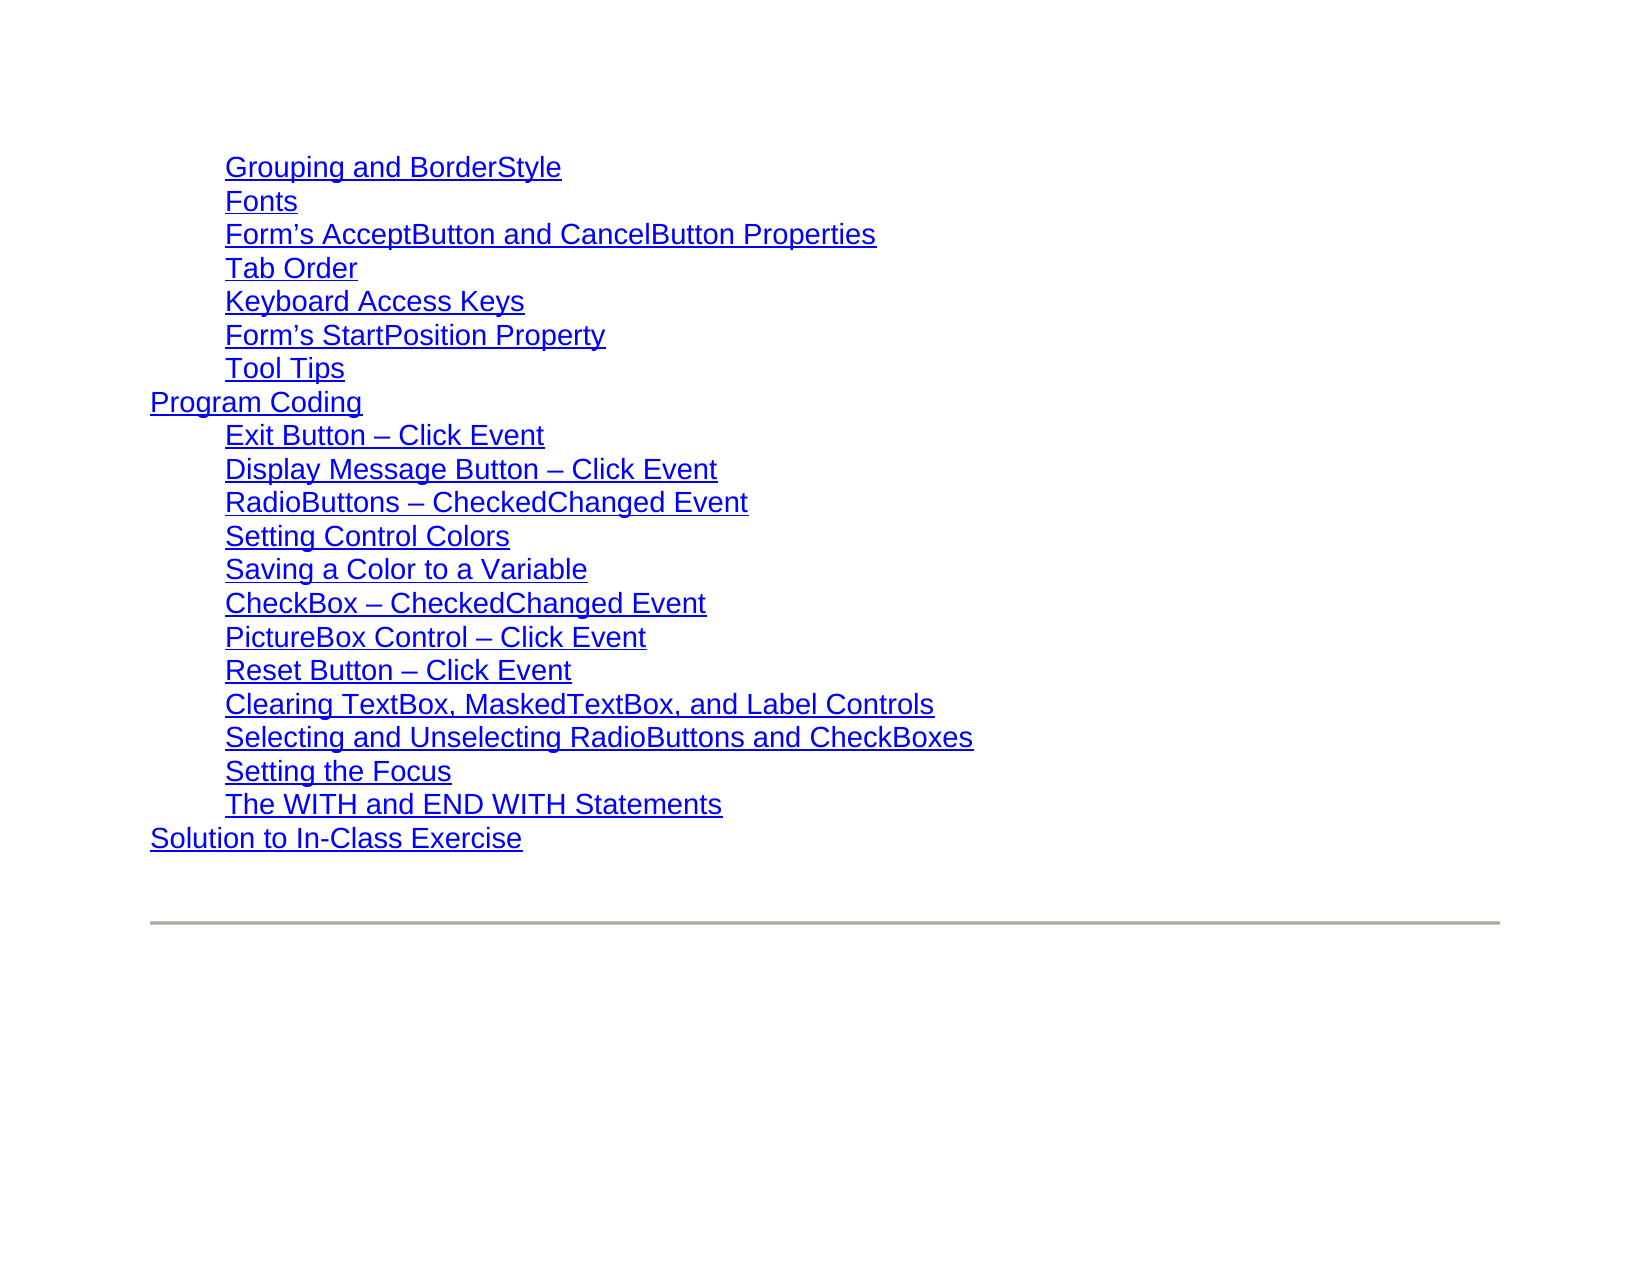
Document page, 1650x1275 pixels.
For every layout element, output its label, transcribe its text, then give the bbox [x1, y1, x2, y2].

text Exit Button – Click Event [225, 418, 1500, 452]
text Form’s AcceptButton and CancelButton Properties [225, 217, 1500, 251]
text RadioButtons – CheckedChanged Event [225, 485, 1500, 519]
text Form’s StartPosition Property [225, 318, 1500, 351]
text Display Message Button – Click Event [225, 452, 1500, 485]
text CheckBox – CheckedChanged Event [225, 586, 1500, 619]
text Saving a Color to a Variable [225, 552, 1500, 586]
text Clearing TextBox, MaskedTextBox, and Label Controls [225, 687, 1500, 720]
text Selecting and Unselecting RadioButtons and CheckBoxes [225, 720, 1500, 754]
text Tab Order [225, 251, 1500, 284]
text PictureBox Control – Click Event [225, 619, 1500, 653]
text Solution to In-Class Exercise [150, 821, 1500, 854]
text Tool Tips [225, 351, 1500, 385]
text Setting Control Colors [225, 519, 1500, 552]
text Reset Button – Click Event [225, 653, 1500, 687]
text Setting the Focus [225, 754, 1500, 787]
text The WITH and END WITH Statements [225, 787, 1500, 821]
text Grouping and BorderStyle [225, 150, 1500, 183]
text Keyboard Access Keys [225, 284, 1500, 318]
text Fonts [225, 183, 1500, 217]
text Program Coding [150, 385, 1500, 418]
